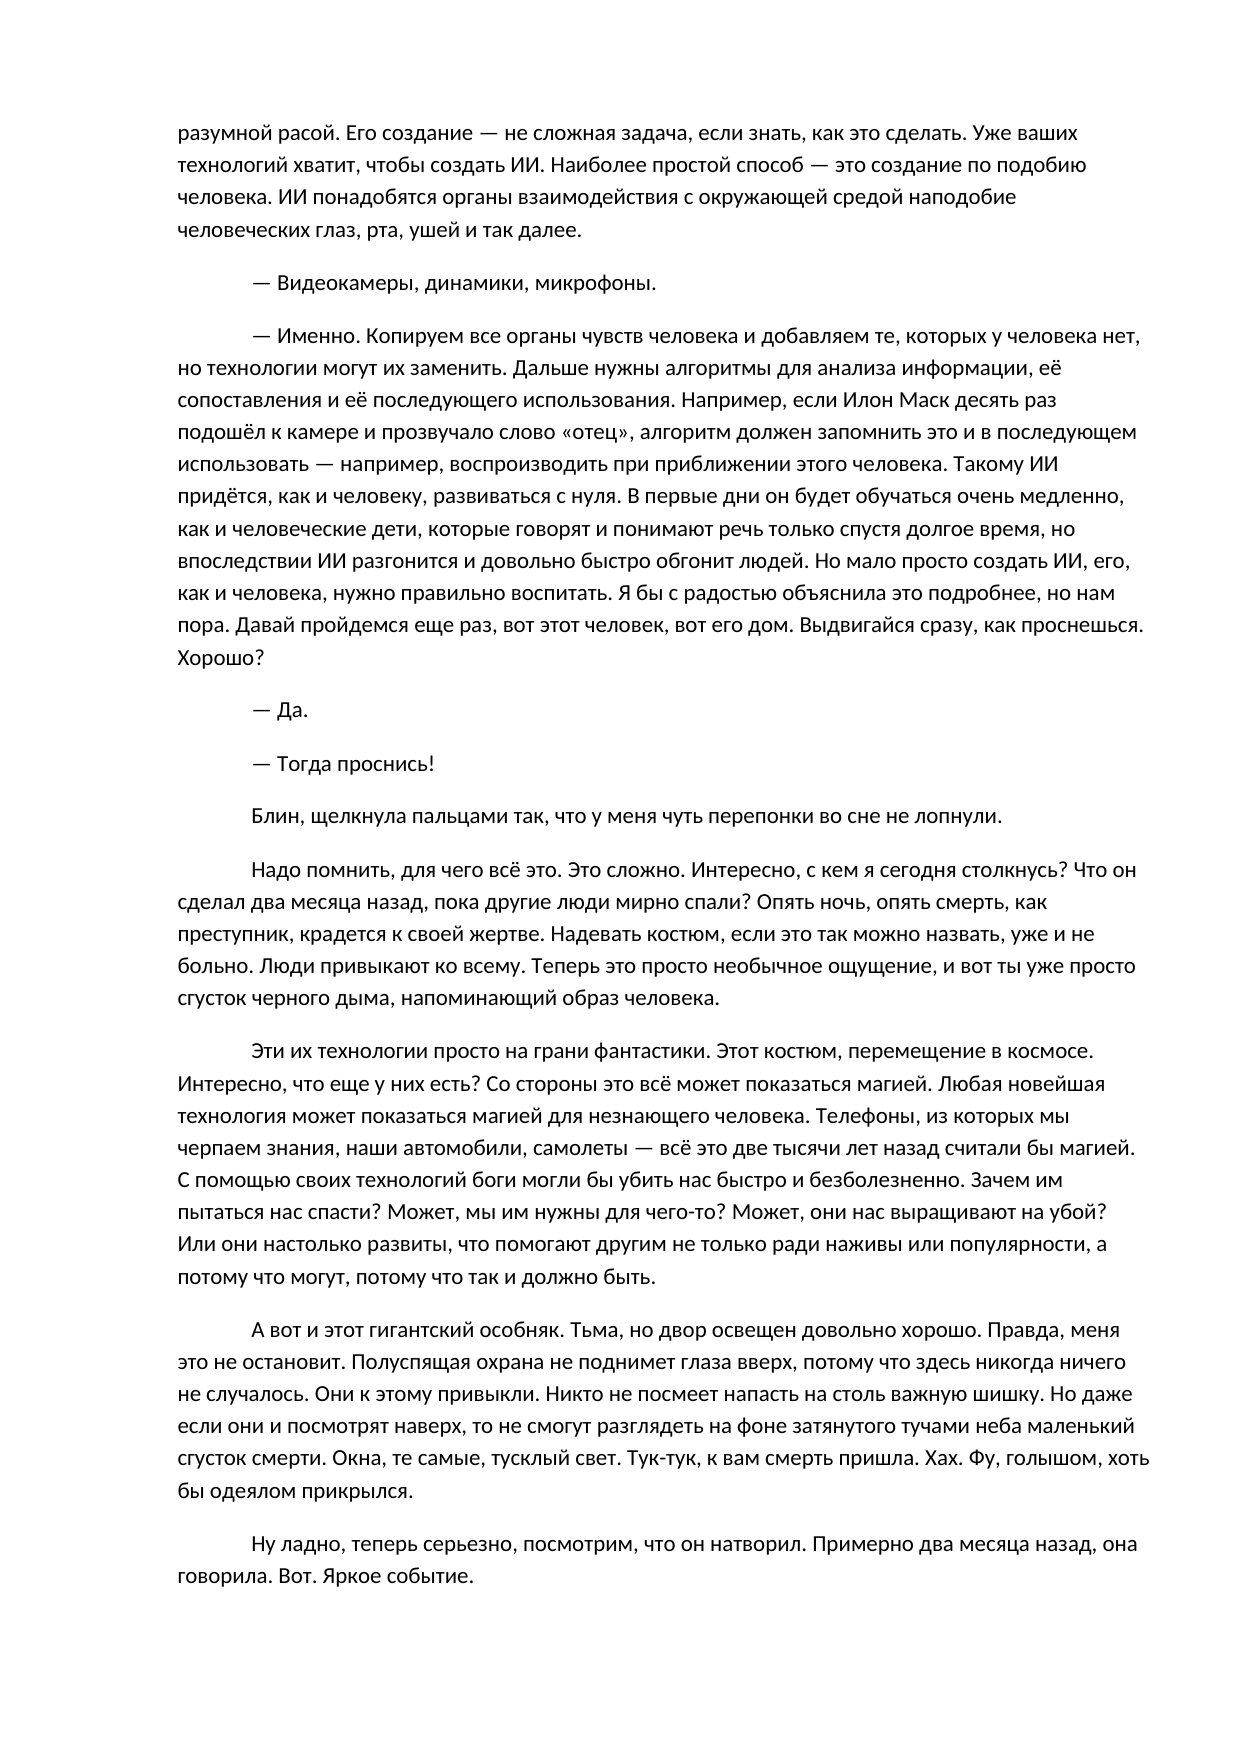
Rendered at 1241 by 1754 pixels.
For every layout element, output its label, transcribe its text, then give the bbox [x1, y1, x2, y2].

text А вот и этот гигантский особняк. Тьма, но двор освещен довольно хорошо. Правда, меня это не остановит. Полуспящая охрана не поднимет глаза вверх, потому что здесь никогда ничего не случалось. Они к этому привыкли. Никто не посмеет напасть на столь важную шишку. Но даже если они и посмотрят наверх, то не смогут разглядеть на фоне затянутого тучами неба маленький сгусток смерти. Окна, те самые, тусклый свет. Тук-тук, к вам смерть пришла. Хах. Фу, голышом, хоть бы одеялом прикрылся. [177, 1315, 1152, 1504]
text Ну ладно, теперь серьезно, посмотрим, что он натворил. Примерно два месяца назад, она говорила. Вот. Яркое событие. [177, 1529, 1152, 1589]
text Надо помнить, для чего всё это. Это сложно. Интересно, с кем я сегодня столкнусь? Что он сделал два месяца назад, пока другие люди мирно спали? Опять ночь, опять смерть, как преступник, крадется к своей жертве. Надевать костюм, если это так можно назвать, уже и не больно. Люди привыкают ко всему. Теперь это просто необычное ощущение, и вот ты уже просто сгусток черного дыма, напоминающий образ человека. [177, 855, 1152, 1011]
text — Да. [177, 696, 1152, 724]
text — Видеокамеры, динамики, микрофоны. [177, 268, 1152, 296]
text Блин, щелкнула пальцами так, что у меня чуть перепонки во сне не лопнули. [177, 802, 1152, 830]
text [177, 118, 1152, 243]
text — Тогда проснись! [177, 749, 1152, 777]
text Эти их технологии просто на грани фантастики. Этот костюм, перемещение в космосе. Интересно, что еще у них есть? Со стороны это всё может показаться магией. Любая новейшая технология может показаться магией для незнающего человека. Телефоны, из которых мы черпаем знания, наши автомобили, самолеты — всё это две тысячи лет назад считали бы магией. С помощью своих технологий боги могли бы убить нас быстро и безболезненно. Зачем им пытаться нас спасти? Может, мы им нужны для чего-то? Может, они нас выращивают на убой? Или они настолько развиты, что помогают другим не только ради наживы или популярности, а потому что могут, потому что так и должно быть. [177, 1036, 1152, 1290]
text — Именно. Копируем все органы чувств человека и добавляем те, которых у человека нет, но технологии могут их заменить. Дальше нужны алгоритмы для анализа информации, её сопоставления и её последующего использования. Например, если Илон Маск десять раз подошёл к камере и прозвучало слово «отец», алгоритм должен запомнить это и в последующем использовать — например, воспроизводить при приближении этого человека. Такому ИИ придётся, как и человеку, развиваться с нуля. В первые дни он будет обучаться очень медленно, как и человеческие дети, которые говорят и понимают речь только спустя долгое время, но впоследствии ИИ разгонится и довольно быстро обгонит людей. Но мало просто создать ИИ, его, как и человека, нужно правильно воспитать. Я бы с радостью объяснила это подробнее, но нам пора. Давай пройдемся еще раз, вот этот человек, вот его дом. Выдвигайся сразу, как проснешься. Хорошо? [177, 321, 1152, 671]
